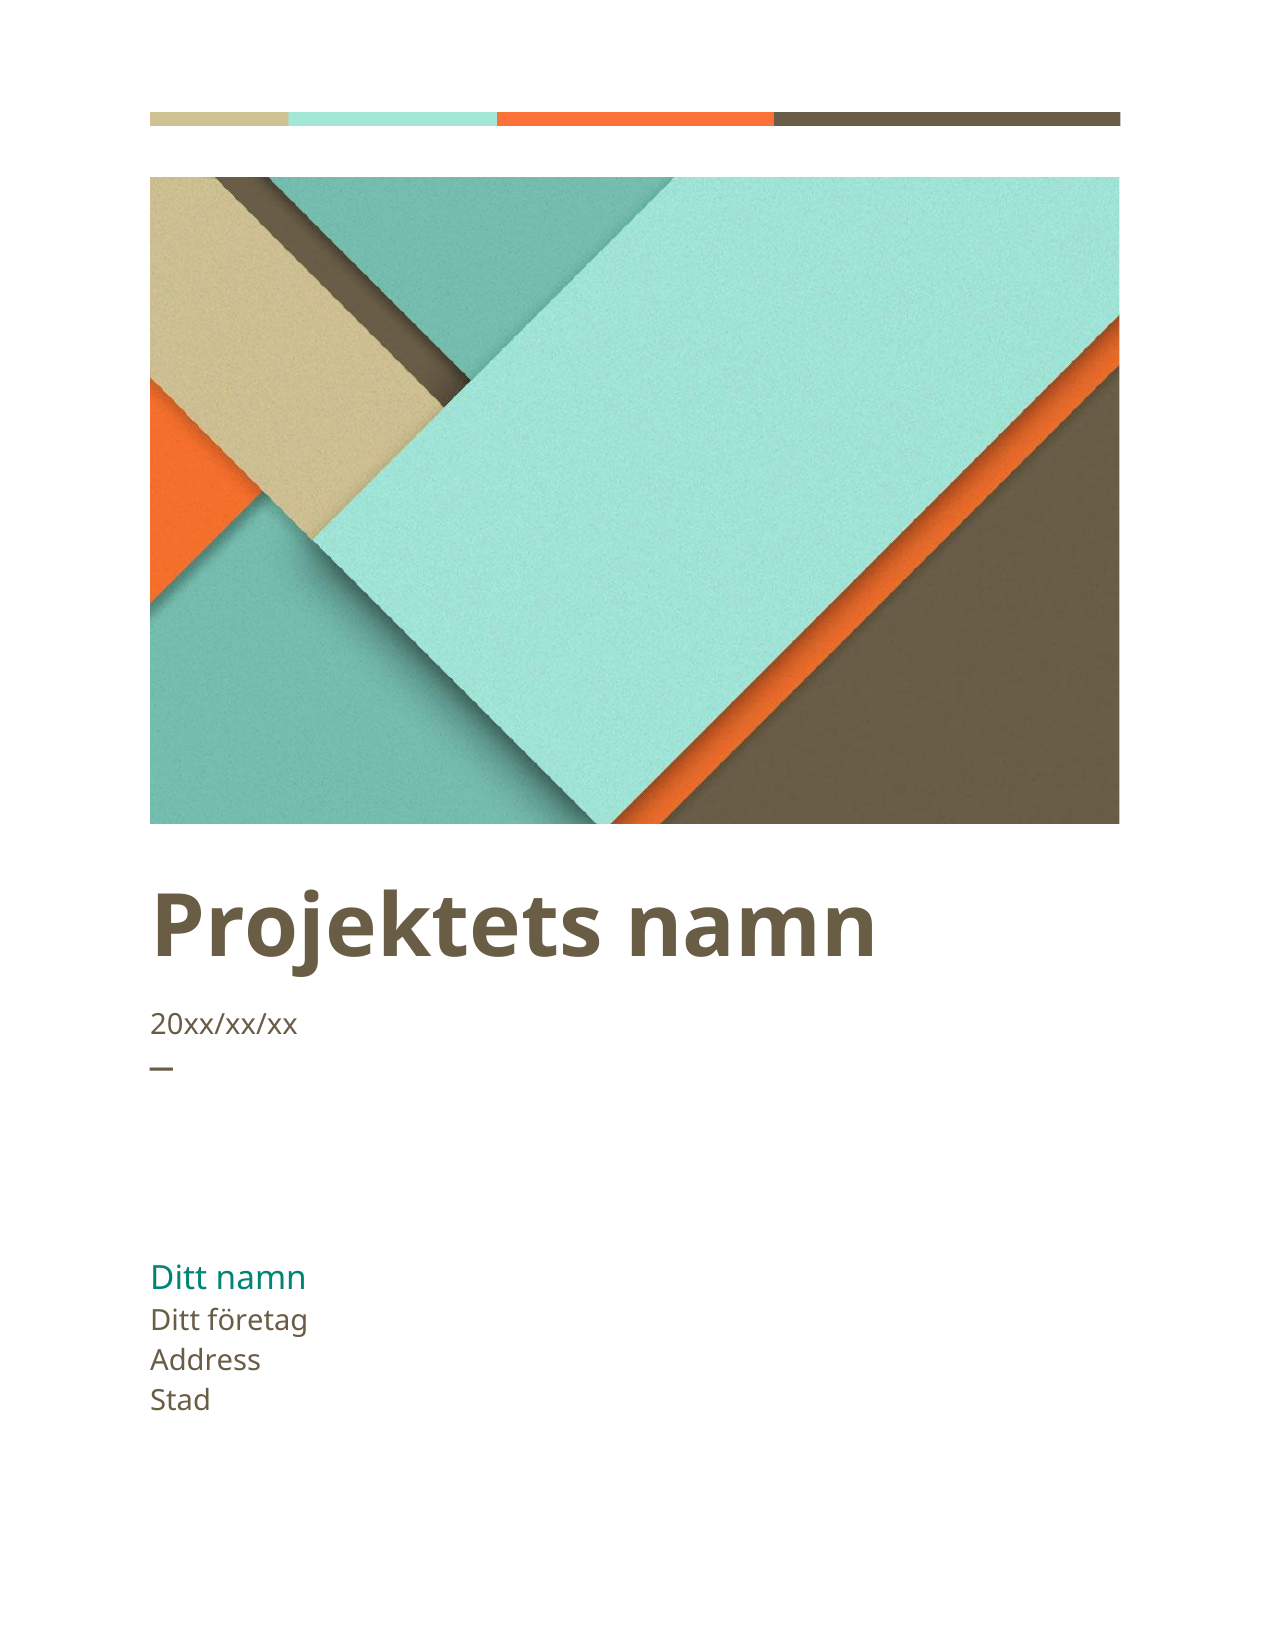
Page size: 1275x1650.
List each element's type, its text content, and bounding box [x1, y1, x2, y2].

text Ditt företag [150, 1299, 1125, 1339]
text Ditt namn [150, 1254, 1125, 1299]
title Projektets namn [150, 863, 1125, 982]
text Stad [150, 1379, 1125, 1418]
subtitle 20xx/xx/xx [150, 1003, 1125, 1043]
picture [150, 177, 1120, 824]
text Address [150, 1339, 1125, 1379]
picture [150, 112, 1121, 126]
text ─ [150, 1043, 1125, 1094]
